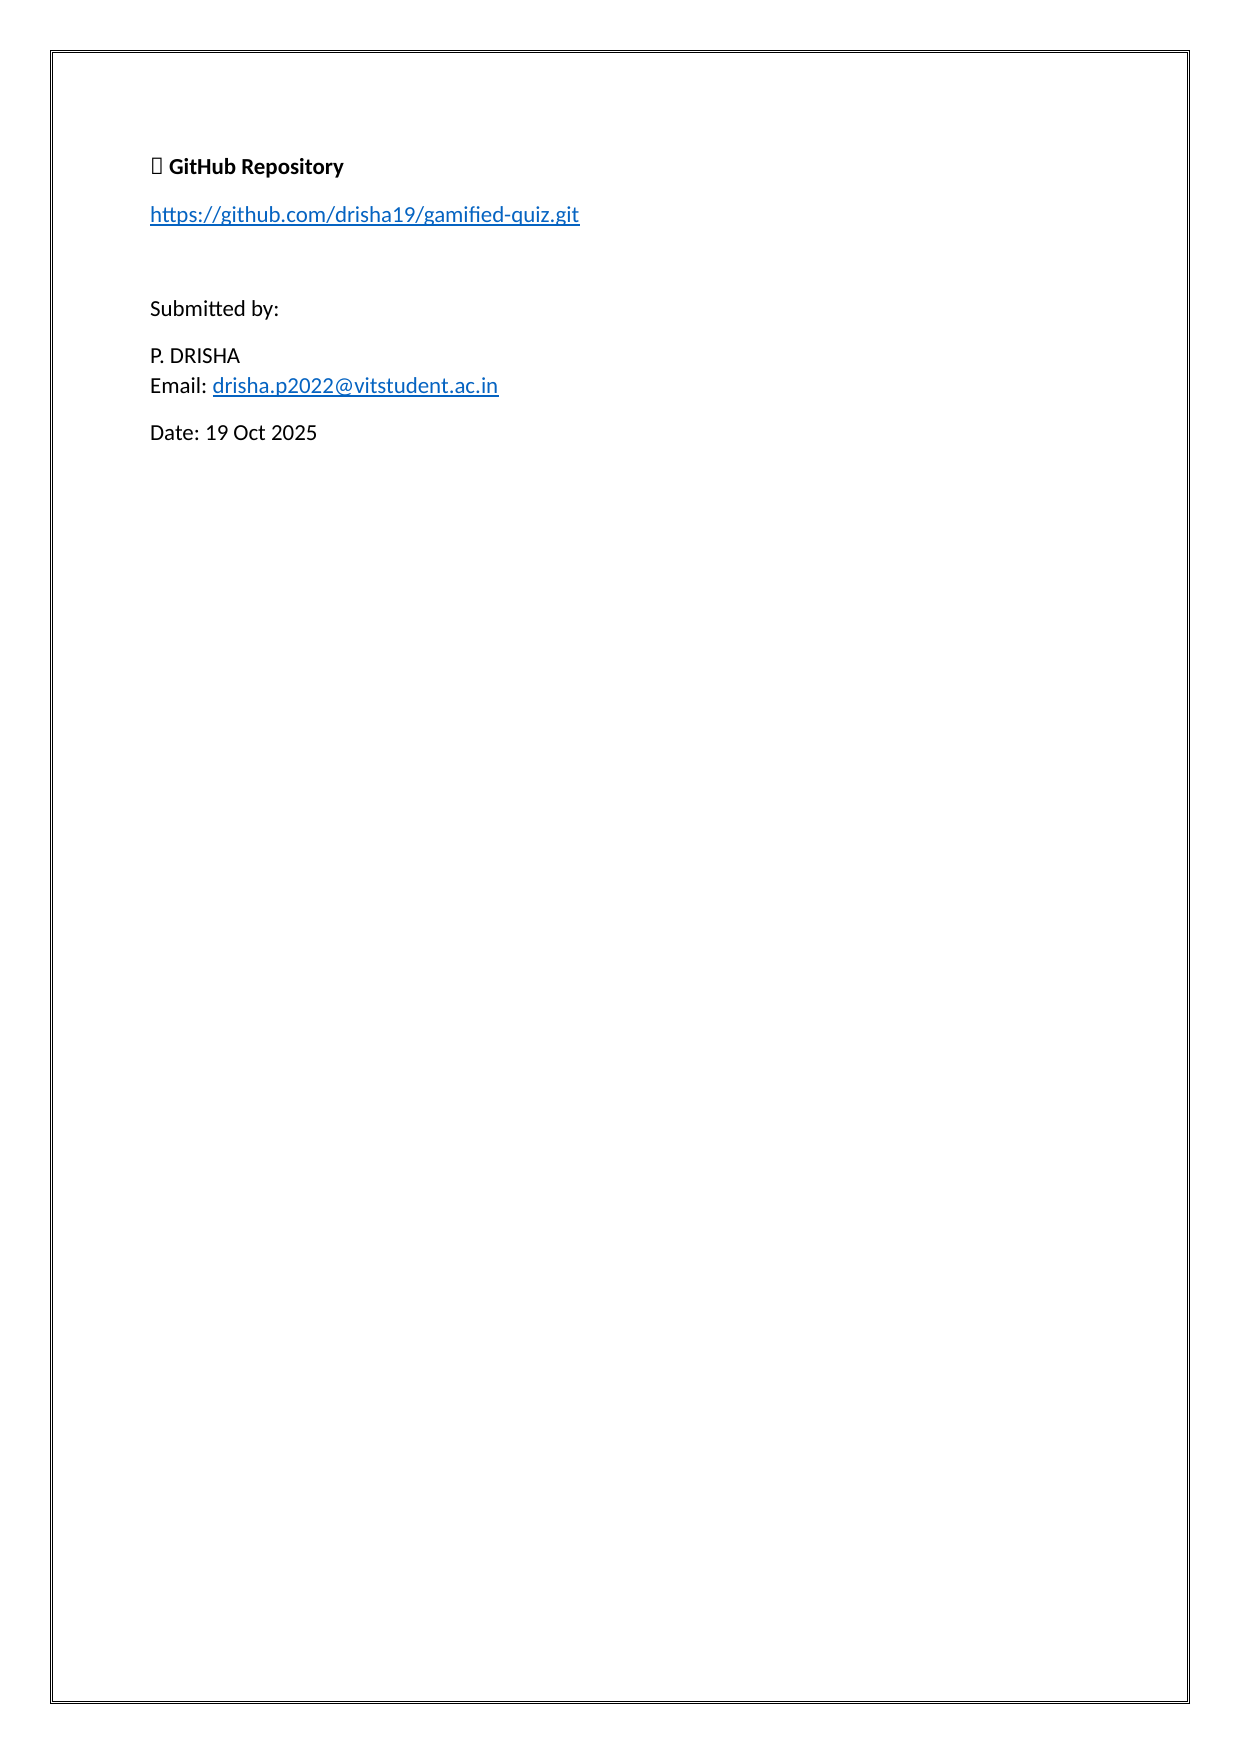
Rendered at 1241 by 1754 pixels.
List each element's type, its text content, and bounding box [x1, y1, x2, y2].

text P. DRISHA Email: drisha.p2022@vitstudent.ac.in [150, 341, 1090, 399]
text https://github.com/drisha19/gamified-quiz.git [150, 200, 1090, 228]
text Date: 19 Oct 2025 [150, 418, 1090, 446]
text Submitted by: [150, 294, 1090, 322]
text 🔗 GitHub Repository [150, 150, 1090, 181]
